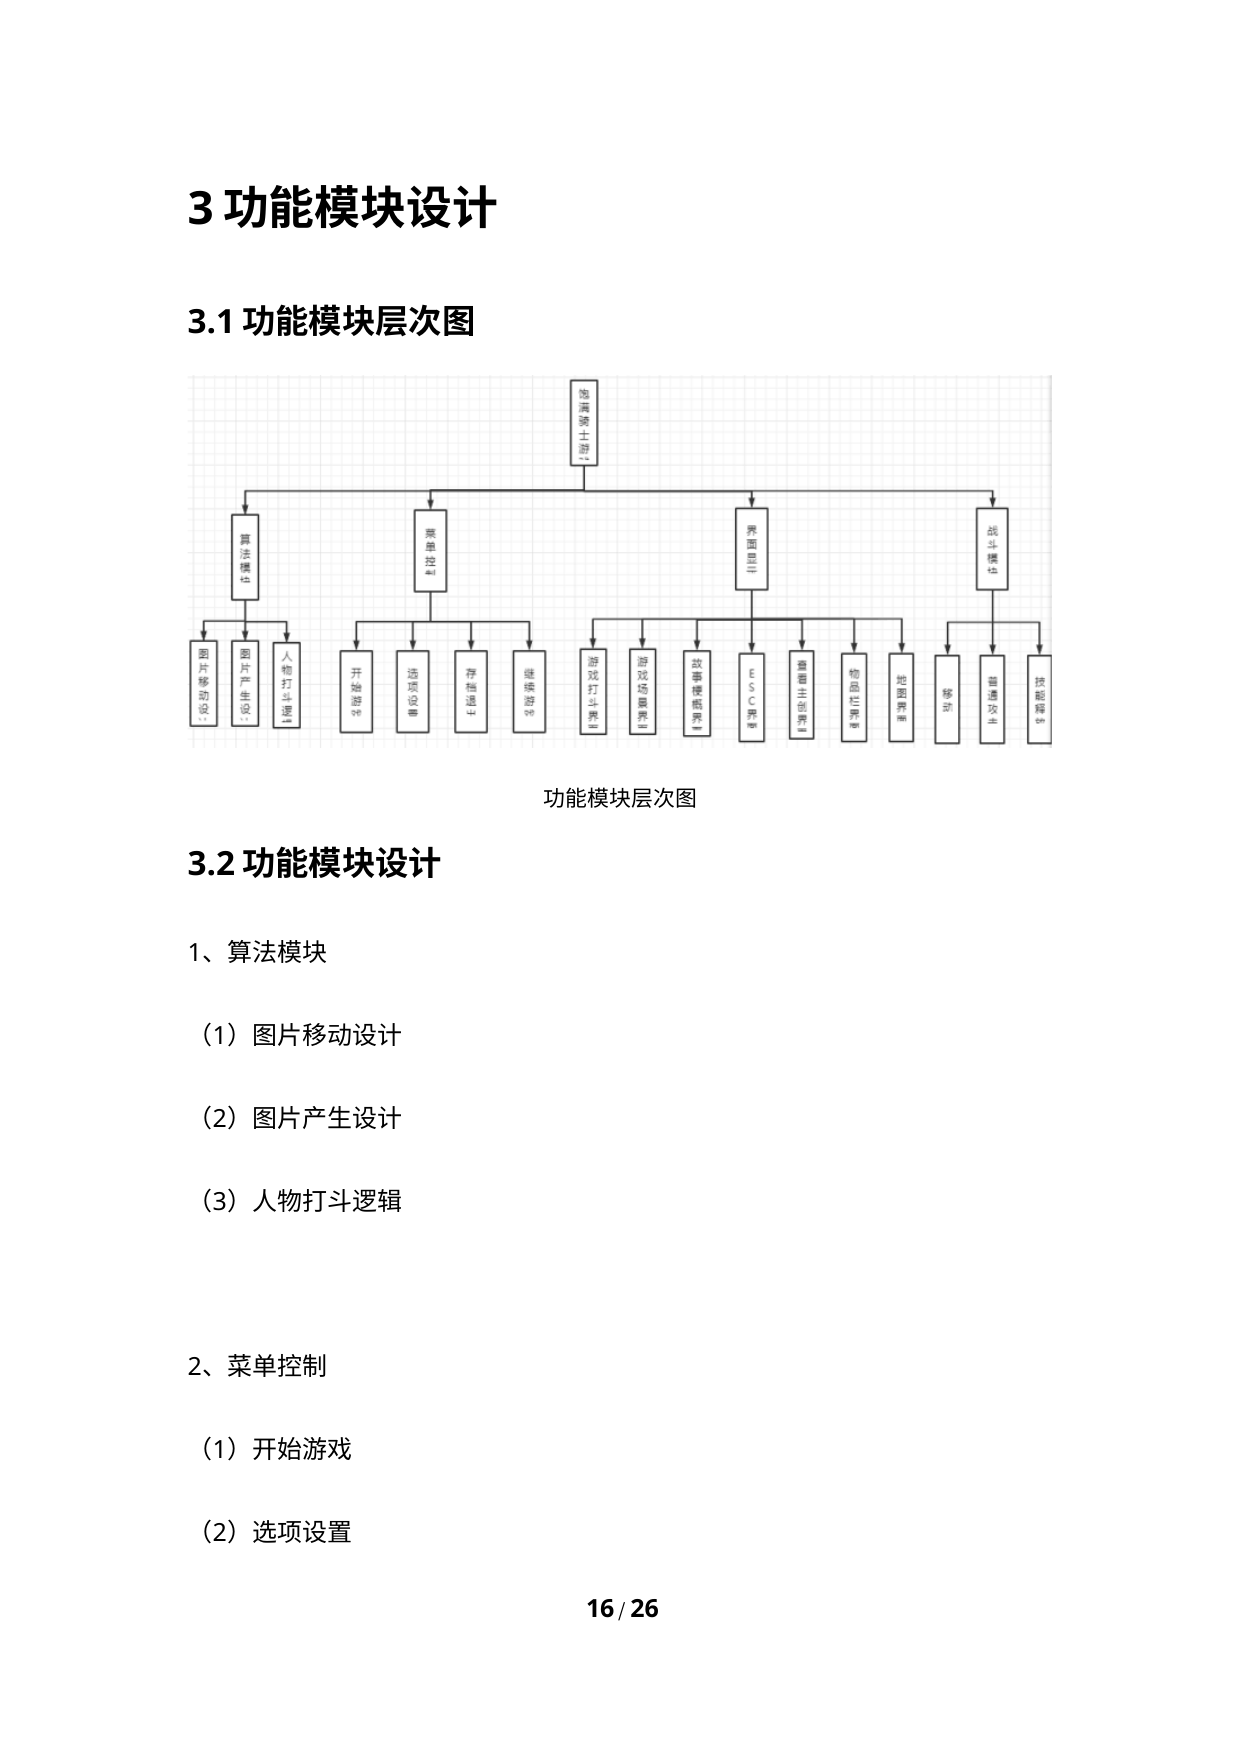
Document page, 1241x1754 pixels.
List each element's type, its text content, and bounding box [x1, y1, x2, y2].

list 菜单控制 [187, 1332, 1053, 1397]
subtitle 3.1功能模块层次图 [187, 286, 1053, 351]
text （3）人物打斗逻辑 [187, 1167, 1053, 1232]
text （1）图片移动设计 [187, 1001, 1053, 1066]
text 功能模块层次图 [187, 780, 1053, 813]
picture [187, 375, 1053, 748]
text 1、算法模块 [187, 918, 1053, 983]
subtitle 3功能模块设计 [187, 156, 1053, 253]
text （2）图片产生设计 [187, 1084, 1053, 1149]
subtitle 3.2功能模块设计 [187, 829, 1053, 894]
text （1）开始游戏 [187, 1415, 1053, 1480]
text （2）选项设置 [187, 1498, 1053, 1563]
